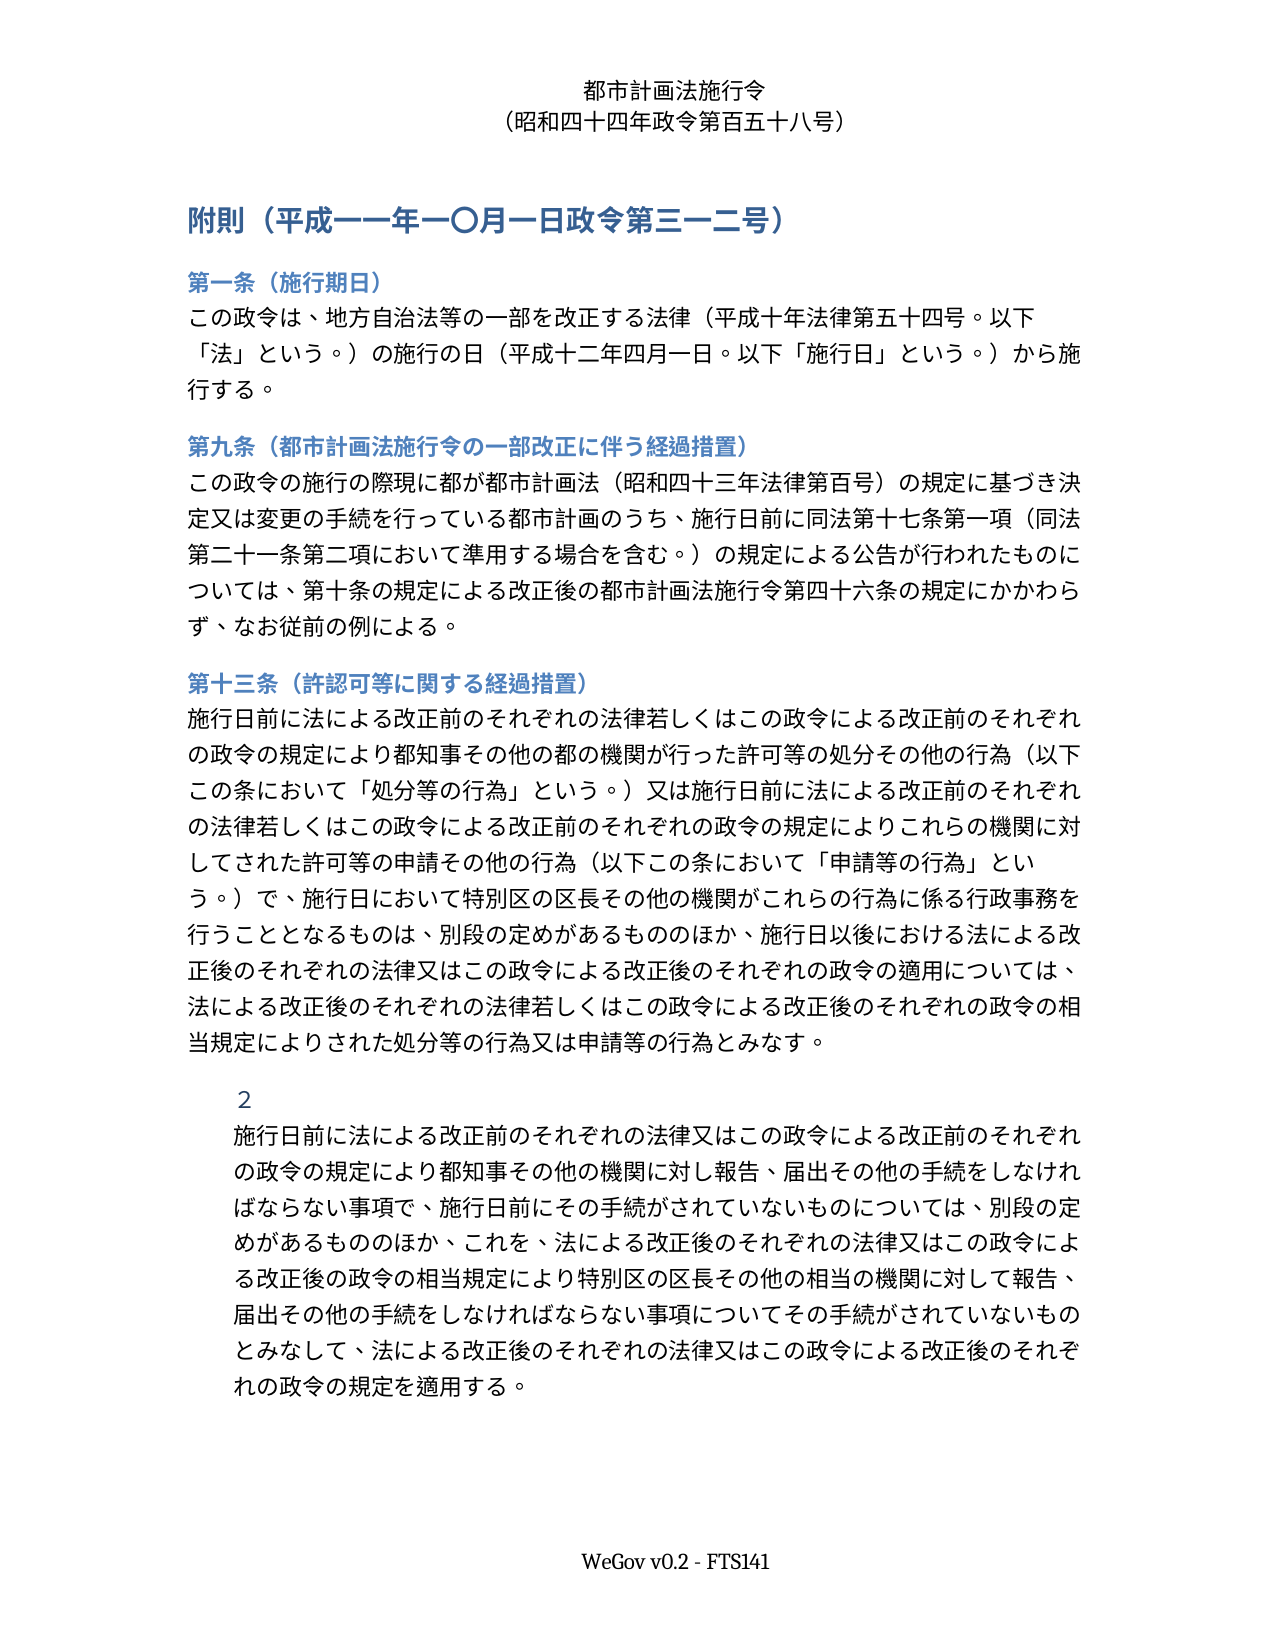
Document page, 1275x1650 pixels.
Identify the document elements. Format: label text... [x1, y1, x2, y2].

subtitle 第十三条（許認可等に関する経過措置） [187, 667, 1087, 699]
subtitle 第一条（施行期日） [187, 266, 1087, 298]
subtitle ２ [233, 1084, 1087, 1115]
text 施行日前に法による改正前のそれぞれの法律若しくはこの政令による改正前のそれぞれの政令の規定により都知事その他の都の機関が行った許可等の処分その他の行為（以下この条において「処分等の行為」という。）又は施行日前に法による改正前のそれぞれの法律若しくはこの政令による改正前のそれぞれの政令の規定によりこれらの機関に対してされた許可等の申請その他の行為（以下この条において「申請等の行為」という。）で、施行日において特別区の区長その他の機関がこれらの行為に係る行政事務を行うこととなるものは、別段の定めがあるもののほか、施行日以後における法による改正後のそれぞれの法律又はこの政令による改正後のそれぞれの政令の適用については、法による改正後のそれぞれの法律若しくはこの政令による改正後のそれぞれの政令の相当規定によりされた処分等の行為又は申請等の行為とみなす。 [187, 703, 1087, 1058]
text 施行日前に法による改正前のそれぞれの法律又はこの政令による改正前のそれぞれの政令の規定により都知事その他の機関に対し報告、届出その他の手続をしなければならない事項で、施行日前にその手続がされていないものについては、別段の定めがあるもののほか、これを、法による改正後のそれぞれの法律又はこの政令による改正後の政令の相当規定により特別区の区長その他の相当の機関に対して報告、届出その他の手続をしなければならない事項についてその手続がされていないものとみなして、法による改正後のそれぞれの法律又はこの政令による改正後のそれぞれの政令の規定を適用する。 [233, 1119, 1087, 1402]
subtitle 附則（平成一一年一〇月一日政令第三一二号） [187, 200, 1087, 240]
text この政令は、地方自治法等の一部を改正する法律（平成十年法律第五十四号。以下「法」という。）の施行の日（平成十二年四月一日。以下「施行日」という。）から施行する。 [187, 302, 1087, 406]
text この政令の施行の際現に都が都市計画法（昭和四十三年法律第百号）の規定に基づき決定又は変更の手続を行っている都市計画のうち、施行日前に同法第十七条第一項（同法第二十一条第二項において準用する場合を含む。）の規定による公告が行われたものについては、第十条の規定による改正後の都市計画法施行令第四十六条の規定にかかわらず、なお従前の例による。 [187, 467, 1087, 642]
subtitle 第九条（都市計画法施行令の一部改正に伴う経過措置） [187, 431, 1087, 462]
